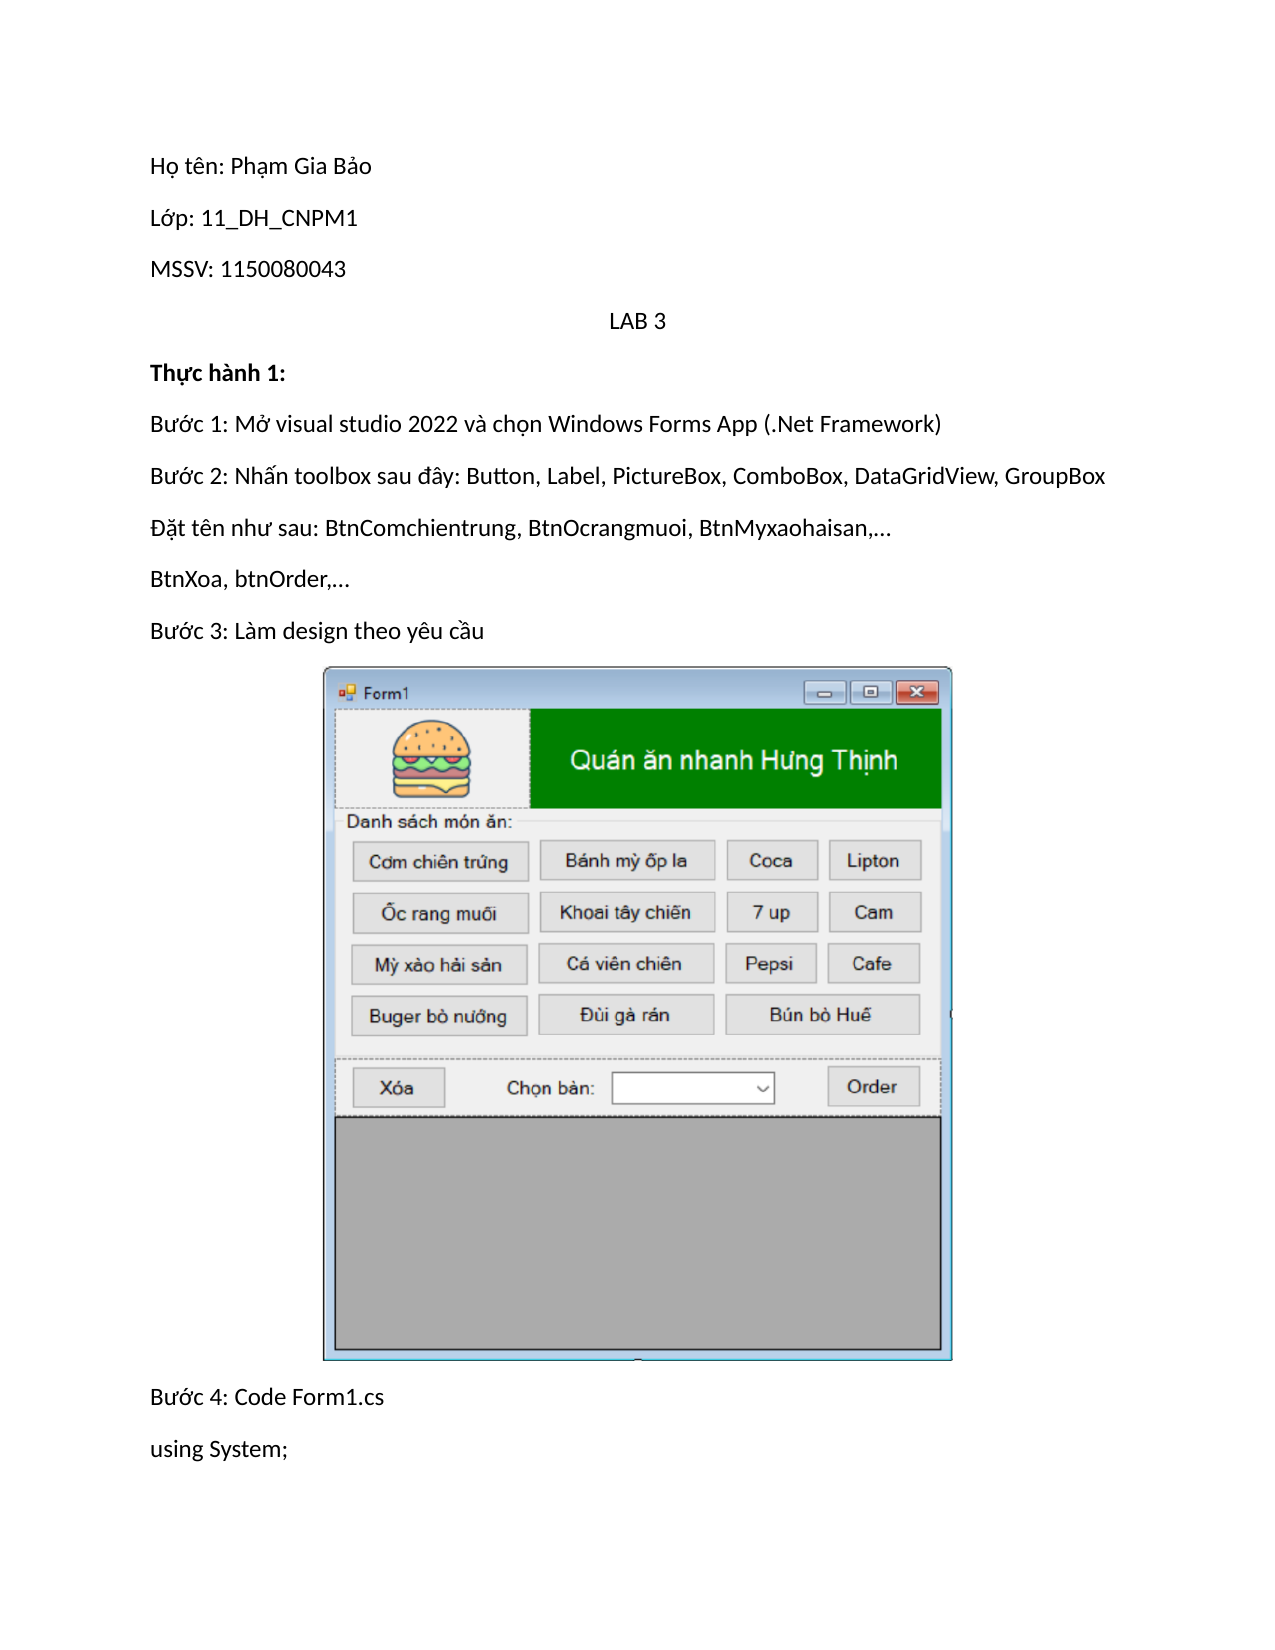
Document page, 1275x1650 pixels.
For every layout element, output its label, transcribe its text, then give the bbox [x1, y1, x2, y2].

text Họ tên: Phạm Gia Bảo [150, 150, 1125, 181]
text Bước 1: Mở visual studio 2022 và chọn Windows Forms App (.Net Framework) [150, 408, 1125, 439]
text Bước 4: Code Form1.cs [150, 1381, 1125, 1412]
text Thực hành 1: [150, 357, 1125, 387]
text using System; [150, 1433, 1125, 1463]
text MSSV: 1150080043 [150, 253, 1125, 284]
text Lớp: 11_DH_CNPM1 [150, 202, 1125, 232]
text Bước 2: Nhấn toolbox sau đây: Button, Label, PictureBox, ComboBox, DataGridView, GroupBox [150, 460, 1125, 491]
text Bước 3: Làm design theo yêu cầu [150, 615, 1125, 646]
text BtnXoa, btnOrder,… [150, 563, 1125, 594]
text Đặt tên như sau: BtnComchientrung, BtnOcrangmuoi, BtnMyxaohaisan,… [150, 512, 1125, 542]
picture [322, 666, 953, 1361]
text LAB 3 [150, 305, 1125, 336]
